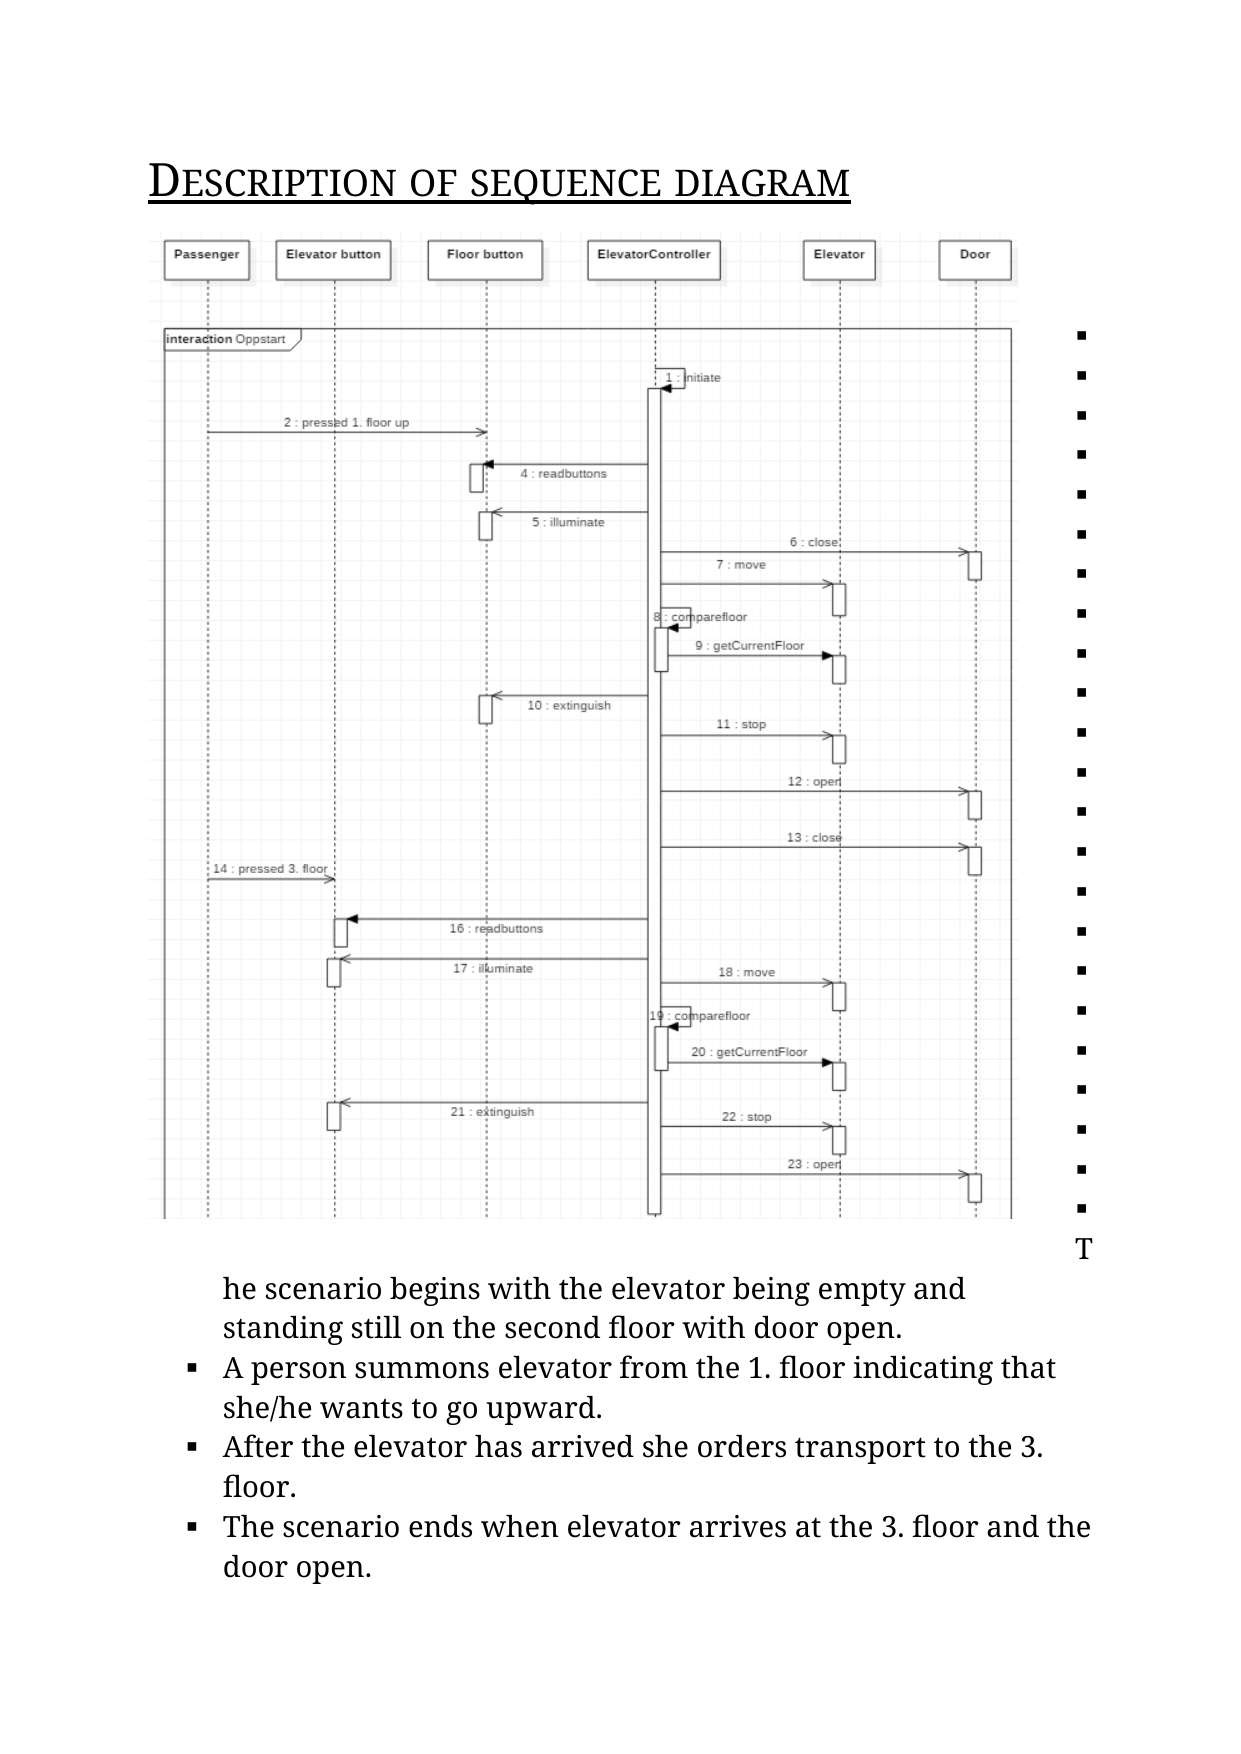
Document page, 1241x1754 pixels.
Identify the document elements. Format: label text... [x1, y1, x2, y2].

text Description of sequence diagram [148, 148, 1093, 210]
picture [147, 231, 1020, 1218]
list After the elevator has arrived she orders transport to the 3. floor. [185, 1427, 1093, 1506]
list A person summons elevator from the 1. floor indicating that she/he wants to go upward. [185, 1347, 1093, 1427]
list The scenario ends when elevator arrives at the 3. floor and the door open. [185, 1506, 1093, 1586]
